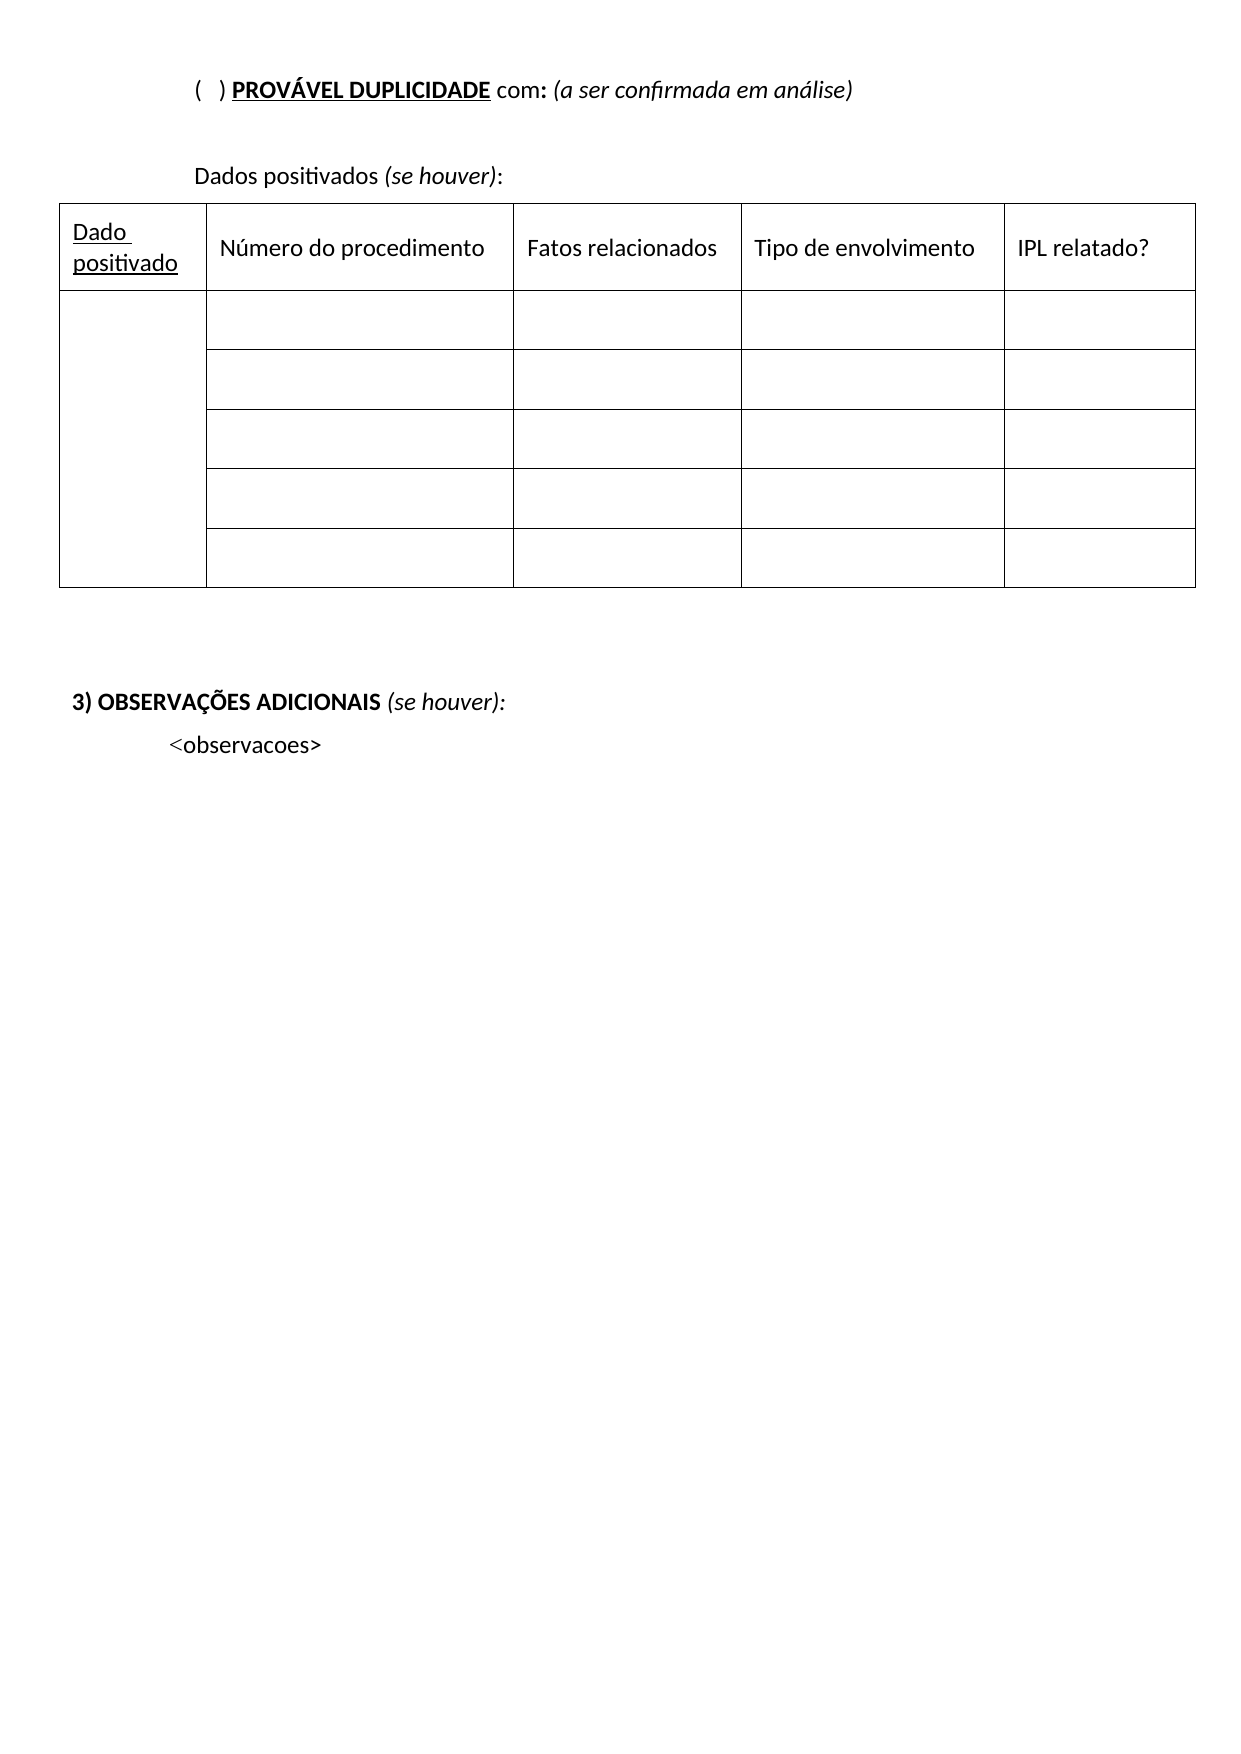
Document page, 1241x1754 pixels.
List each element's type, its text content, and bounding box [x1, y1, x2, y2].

table_header Dado positivado [60, 204, 206, 290]
text Dados positivados (se houver): [133, 160, 1183, 190]
table_cell [742, 469, 1004, 527]
table_header Tipo de envolvimento [742, 204, 1004, 290]
table_cell [207, 350, 513, 409]
table_cell [207, 469, 513, 527]
table_cell [207, 529, 513, 587]
table_cell [514, 410, 741, 468]
table_cell [514, 529, 741, 587]
text <observacoes> [72, 729, 1183, 760]
table_header Fatos relacionados [514, 204, 741, 290]
table_cell [1005, 350, 1195, 409]
table_cell [514, 291, 741, 349]
text ( ) PROVÁVEL DUPLICIDADE com: (a ser confirmada em análise) [120, 74, 1183, 104]
table_cell [1005, 410, 1195, 468]
table_cell [207, 410, 513, 468]
table_cell [742, 291, 1004, 349]
table_cell [742, 410, 1004, 468]
table_cell [742, 350, 1004, 409]
table_cell [1005, 529, 1195, 587]
table_cell [1005, 291, 1195, 349]
text 3) OBSERVAÇÕES ADICIONAIS (se houver): [72, 686, 1183, 717]
table_cell [1005, 469, 1195, 527]
table_cell [514, 469, 741, 527]
table_header IPL relatado? [1005, 204, 1195, 290]
table_header Número do procedimento [207, 204, 513, 290]
table_cell [207, 291, 513, 349]
table_cell [514, 350, 741, 409]
table_cell [60, 291, 206, 587]
table_cell [742, 529, 1004, 587]
